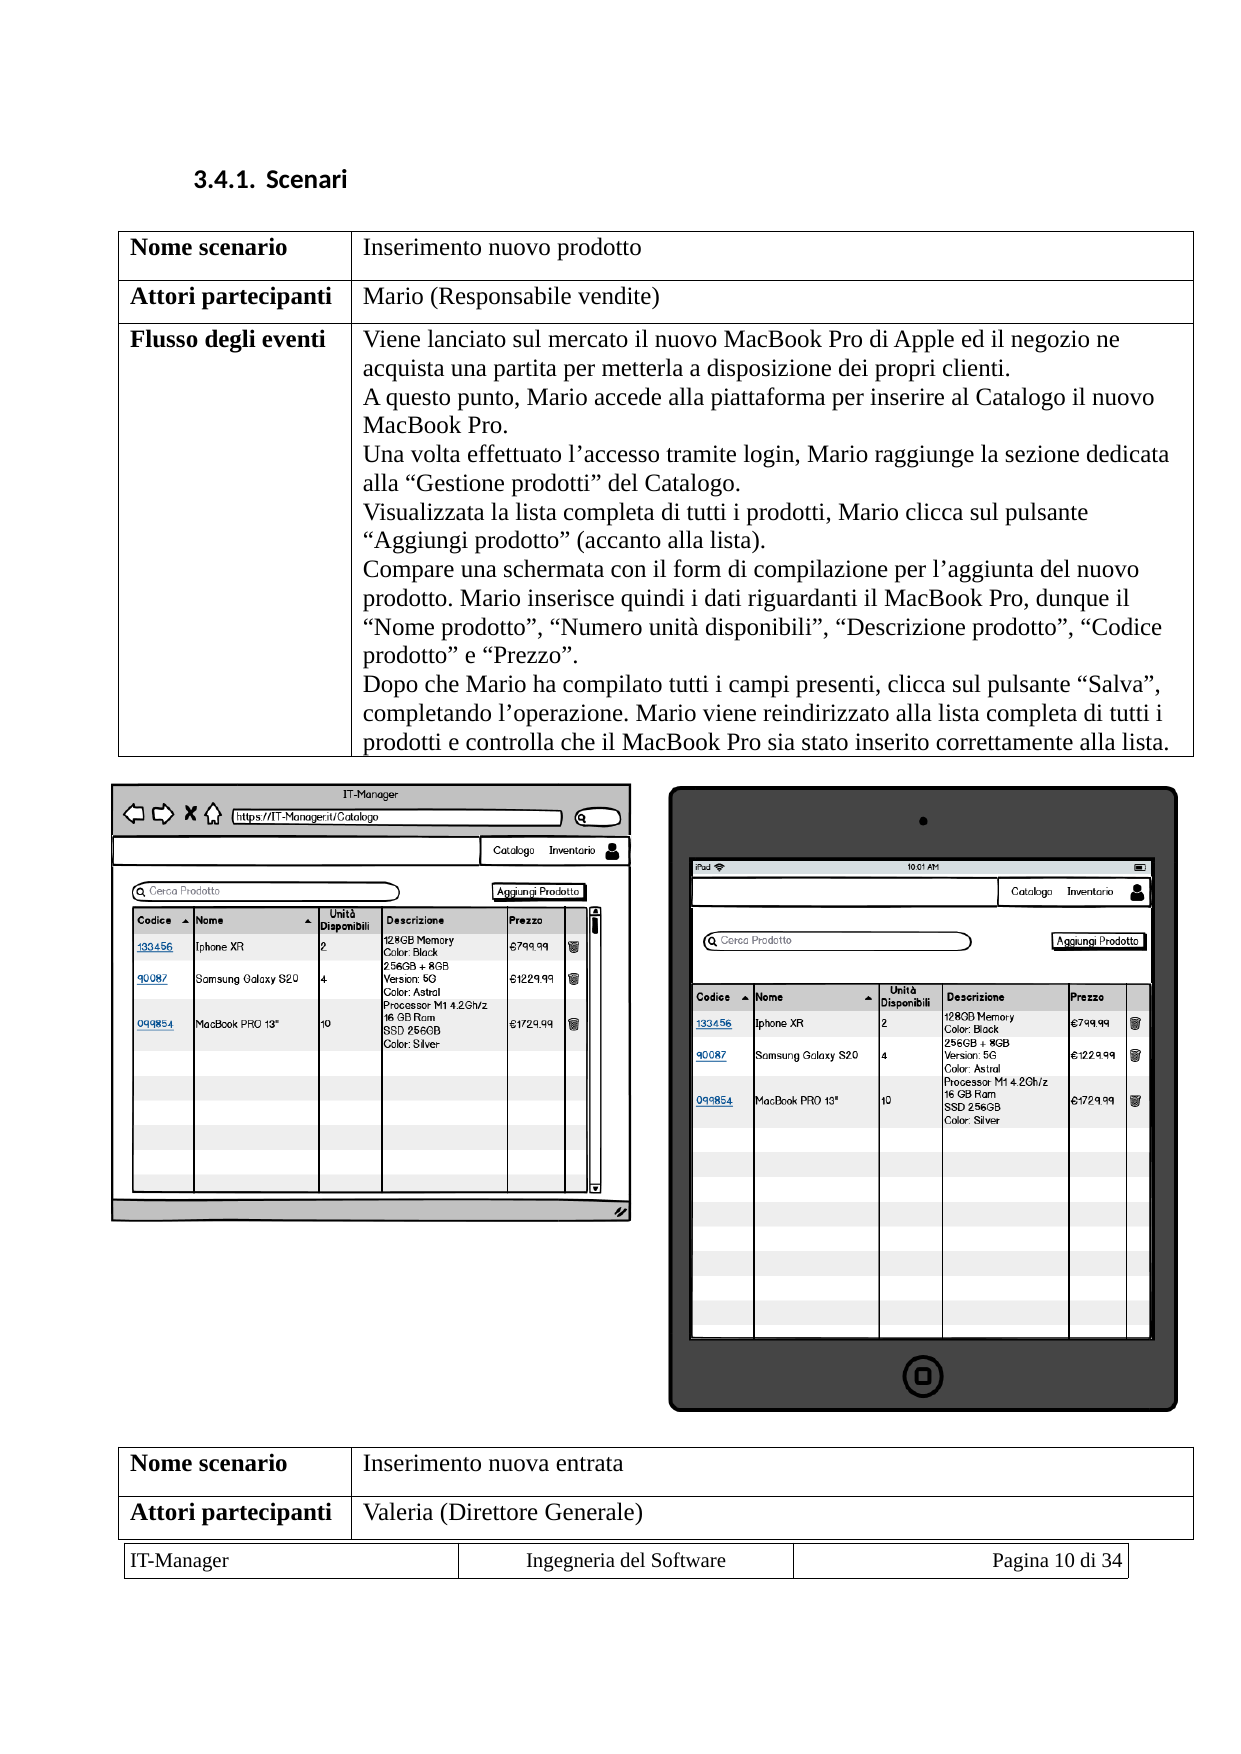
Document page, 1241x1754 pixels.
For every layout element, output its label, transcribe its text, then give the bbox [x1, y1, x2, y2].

table_cell Attori partecipanti [119, 281, 351, 323]
table_cell Attori partecipanti [119, 1497, 351, 1539]
table_cell Mario (Responsabile vendite) [352, 281, 1193, 323]
table_cell Flusso degli eventi [119, 324, 351, 756]
table_cell Valeria (Direttore Generale) [352, 1497, 1193, 1539]
picture [111, 783, 1178, 1413]
table_header Nome scenario [119, 1448, 351, 1496]
subtitle Scenari [193, 162, 1122, 196]
table_header Inserimento nuovo prodotto [352, 232, 1193, 280]
table_header Nome scenario [119, 232, 351, 280]
table_header Inserimento nuova entrata [352, 1448, 1193, 1496]
